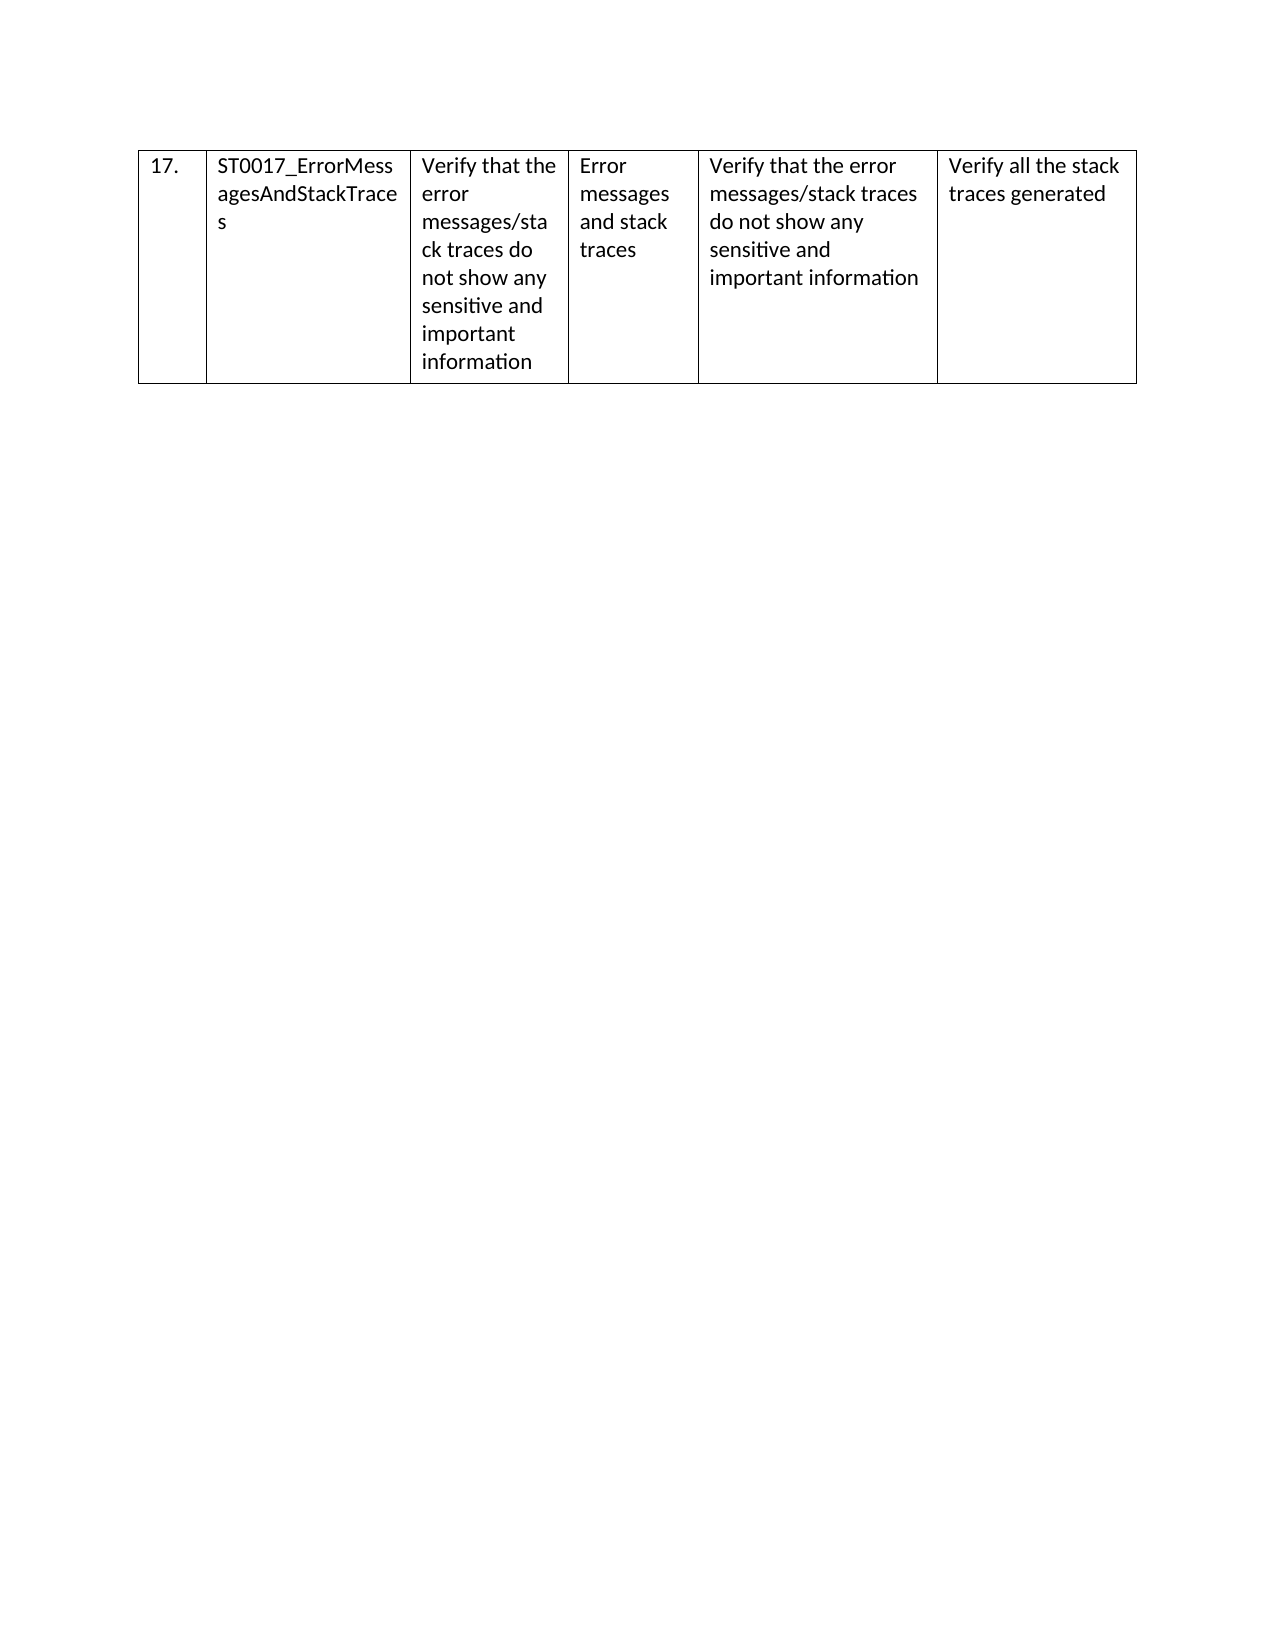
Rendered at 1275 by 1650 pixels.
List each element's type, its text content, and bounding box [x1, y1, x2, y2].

table_cell Verify that the error messages/stack traces do not show any sensitive and important information [411, 151, 568, 383]
table_cell Verify all the stack traces generated [938, 151, 1136, 383]
table_cell ST0017_ErrorMessagesAndStackTraces [207, 151, 410, 383]
table_cell Error messages and stack traces [569, 151, 698, 383]
table_cell 17. [139, 151, 206, 383]
table_cell Verify that the error messages/stack traces do not show any sensitive and important information [699, 151, 937, 383]
